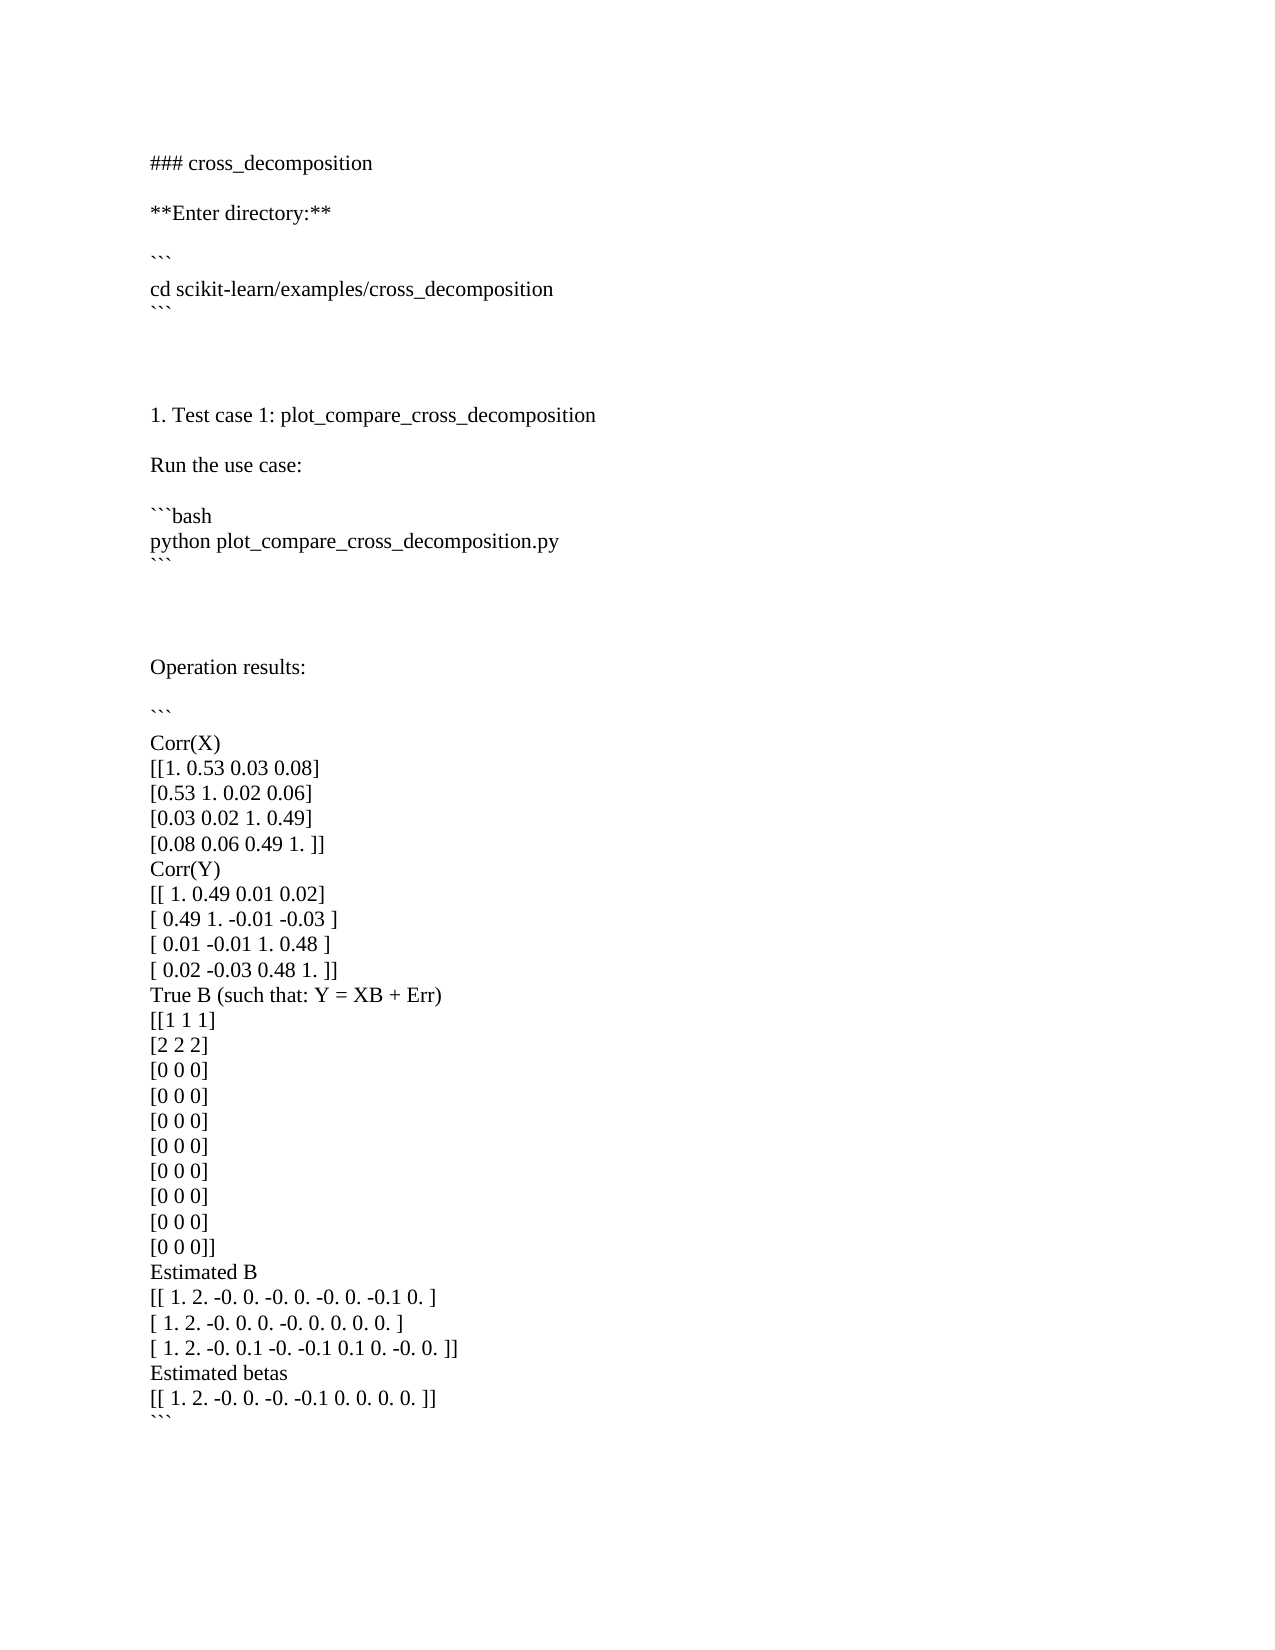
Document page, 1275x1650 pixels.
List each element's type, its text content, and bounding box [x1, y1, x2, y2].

text [0.08 0.06 0.49 1. ]] [150, 831, 1125, 856]
text Run the use case: [150, 452, 1125, 478]
text 1. Test case 1: plot_compare_cross_decomposition [150, 402, 1125, 427]
text **Enter directory:** [150, 200, 1125, 226]
text Estimated B [150, 1259, 1125, 1284]
text [ 0.01 -0.01 1. 0.48 ] [150, 931, 1125, 957]
text [0 0 0] [150, 1183, 1125, 1209]
text [0 0 0] [150, 1083, 1125, 1108]
text [[ 1. 2. -0. 0. -0. 0. -0. 0. -0.1 0. ] [150, 1284, 1125, 1309]
text [ 1. 2. -0. 0. 0. -0. 0. 0. 0. 0. ] [150, 1309, 1125, 1335]
text [0 0 0] [150, 1108, 1125, 1133]
text [0 0 0] [150, 1133, 1125, 1158]
text Corr(Y) [150, 856, 1125, 881]
text [0.03 0.02 1. 0.49] [150, 805, 1125, 831]
text [0 0 0] [150, 1209, 1125, 1234]
text python plot_compare_cross_decomposition.py [150, 528, 1125, 553]
text Corr(X) [150, 730, 1125, 755]
text ``` [150, 251, 1125, 276]
text [[ 1. 0.49 0.01 0.02] [150, 881, 1125, 906]
text [ 0.02 -0.03 0.48 1. ]] [150, 957, 1125, 982]
text True B (such that: Y = XB + Err) [150, 982, 1125, 1007]
text [0.53 1. 0.02 0.06] [150, 780, 1125, 805]
text ``` [150, 704, 1125, 730]
text [0 0 0] [150, 1158, 1125, 1183]
text [[1 1 1] [150, 1007, 1125, 1032]
text [2 2 2] [150, 1032, 1125, 1057]
text ```bash [150, 503, 1125, 528]
text [0 0 0]] [150, 1234, 1125, 1259]
text ``` [150, 1410, 1125, 1436]
text ``` [150, 553, 1125, 578]
text [0 0 0] [150, 1057, 1125, 1083]
text [[ 1. 2. -0. 0. -0. -0.1 0. 0. 0. 0. ]] [150, 1385, 1125, 1410]
text Operation results: [150, 654, 1125, 679]
text Estimated betas [150, 1360, 1125, 1385]
text ### cross_decomposition [150, 150, 1125, 175]
text [[1. 0.53 0.03 0.08] [150, 755, 1125, 780]
text ``` [150, 301, 1125, 326]
text [ 0.49 1. -0.01 -0.03 ] [150, 906, 1125, 931]
text cd scikit-learn/examples/cross_decomposition [150, 276, 1125, 301]
text [ 1. 2. -0. 0.1 -0. -0.1 0.1 0. -0. 0. ]] [150, 1335, 1125, 1360]
